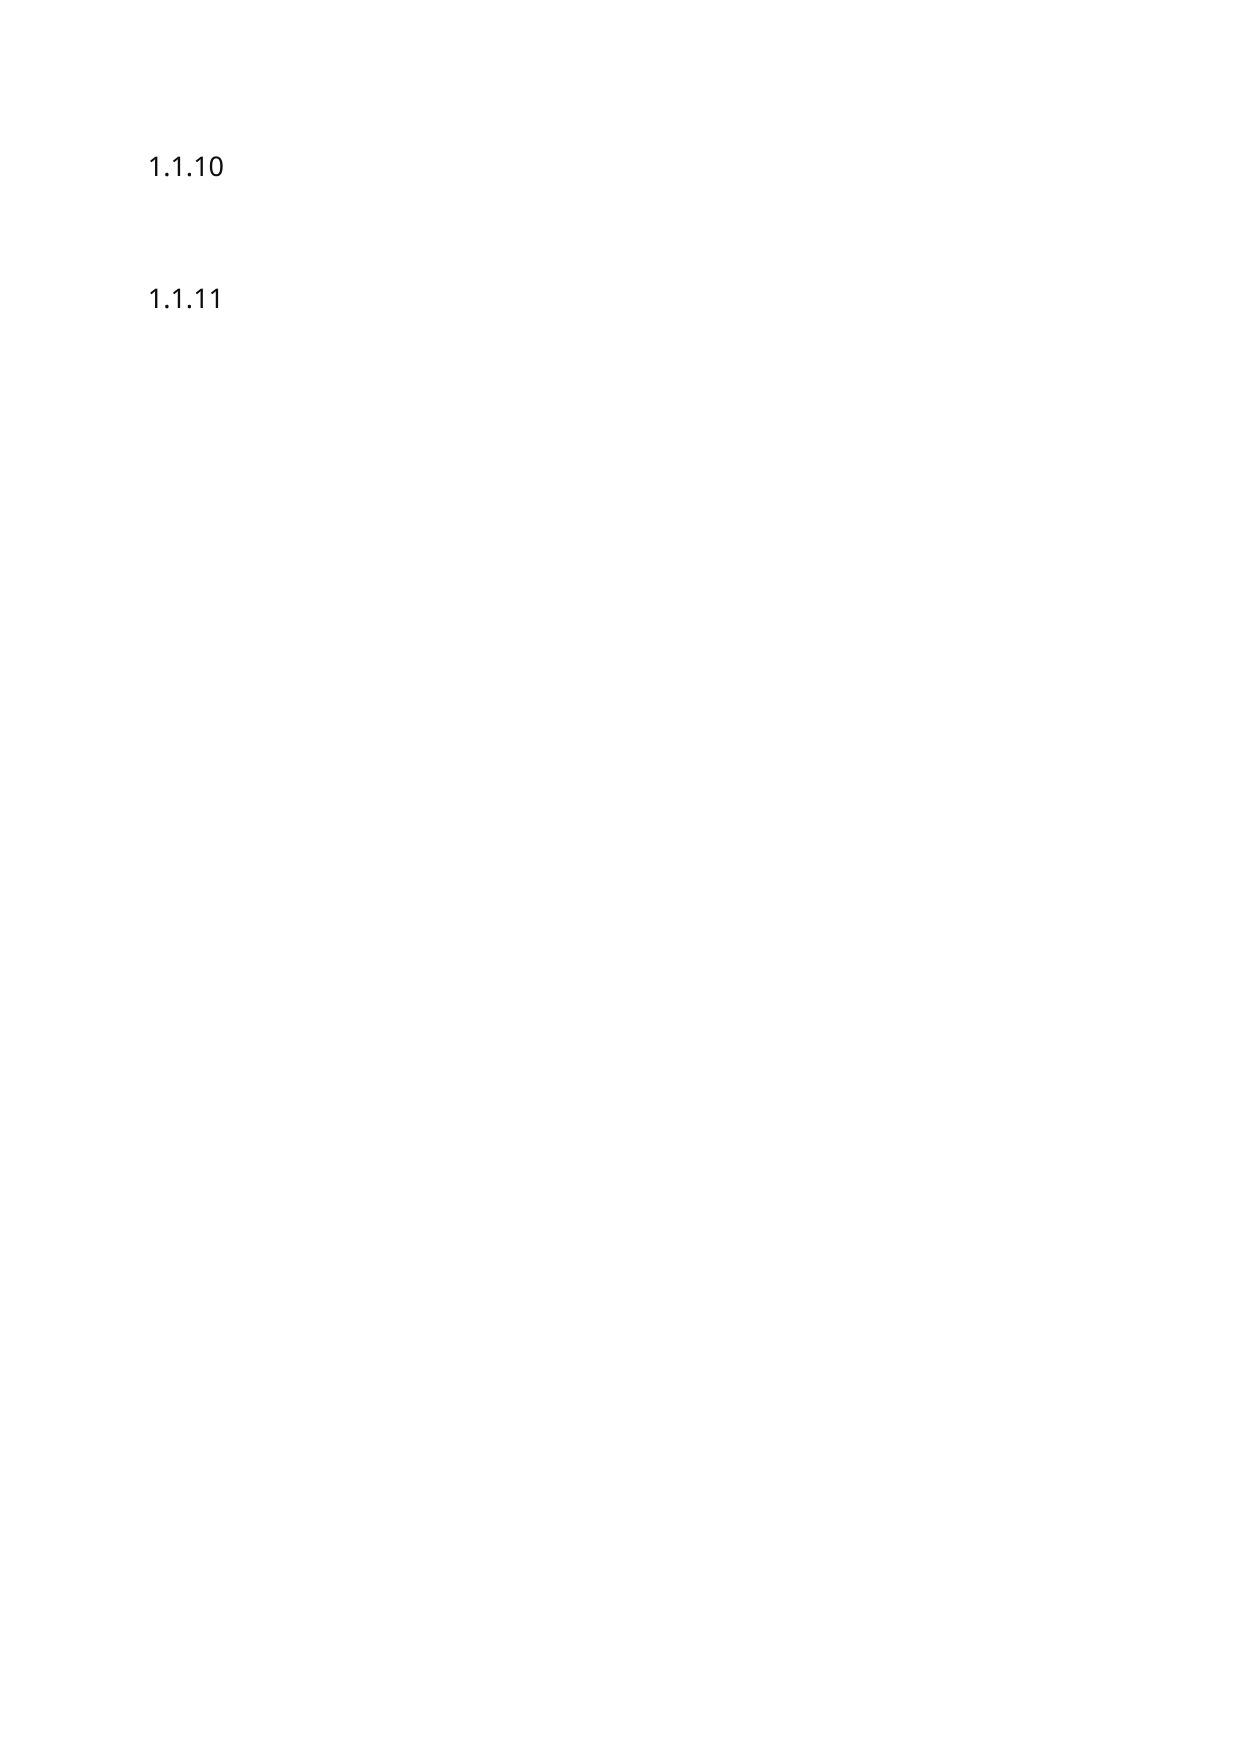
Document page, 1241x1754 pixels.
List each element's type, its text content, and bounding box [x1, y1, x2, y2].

text 1.1.11 [148, 280, 1093, 317]
text 1.1.10 [148, 148, 1093, 184]
